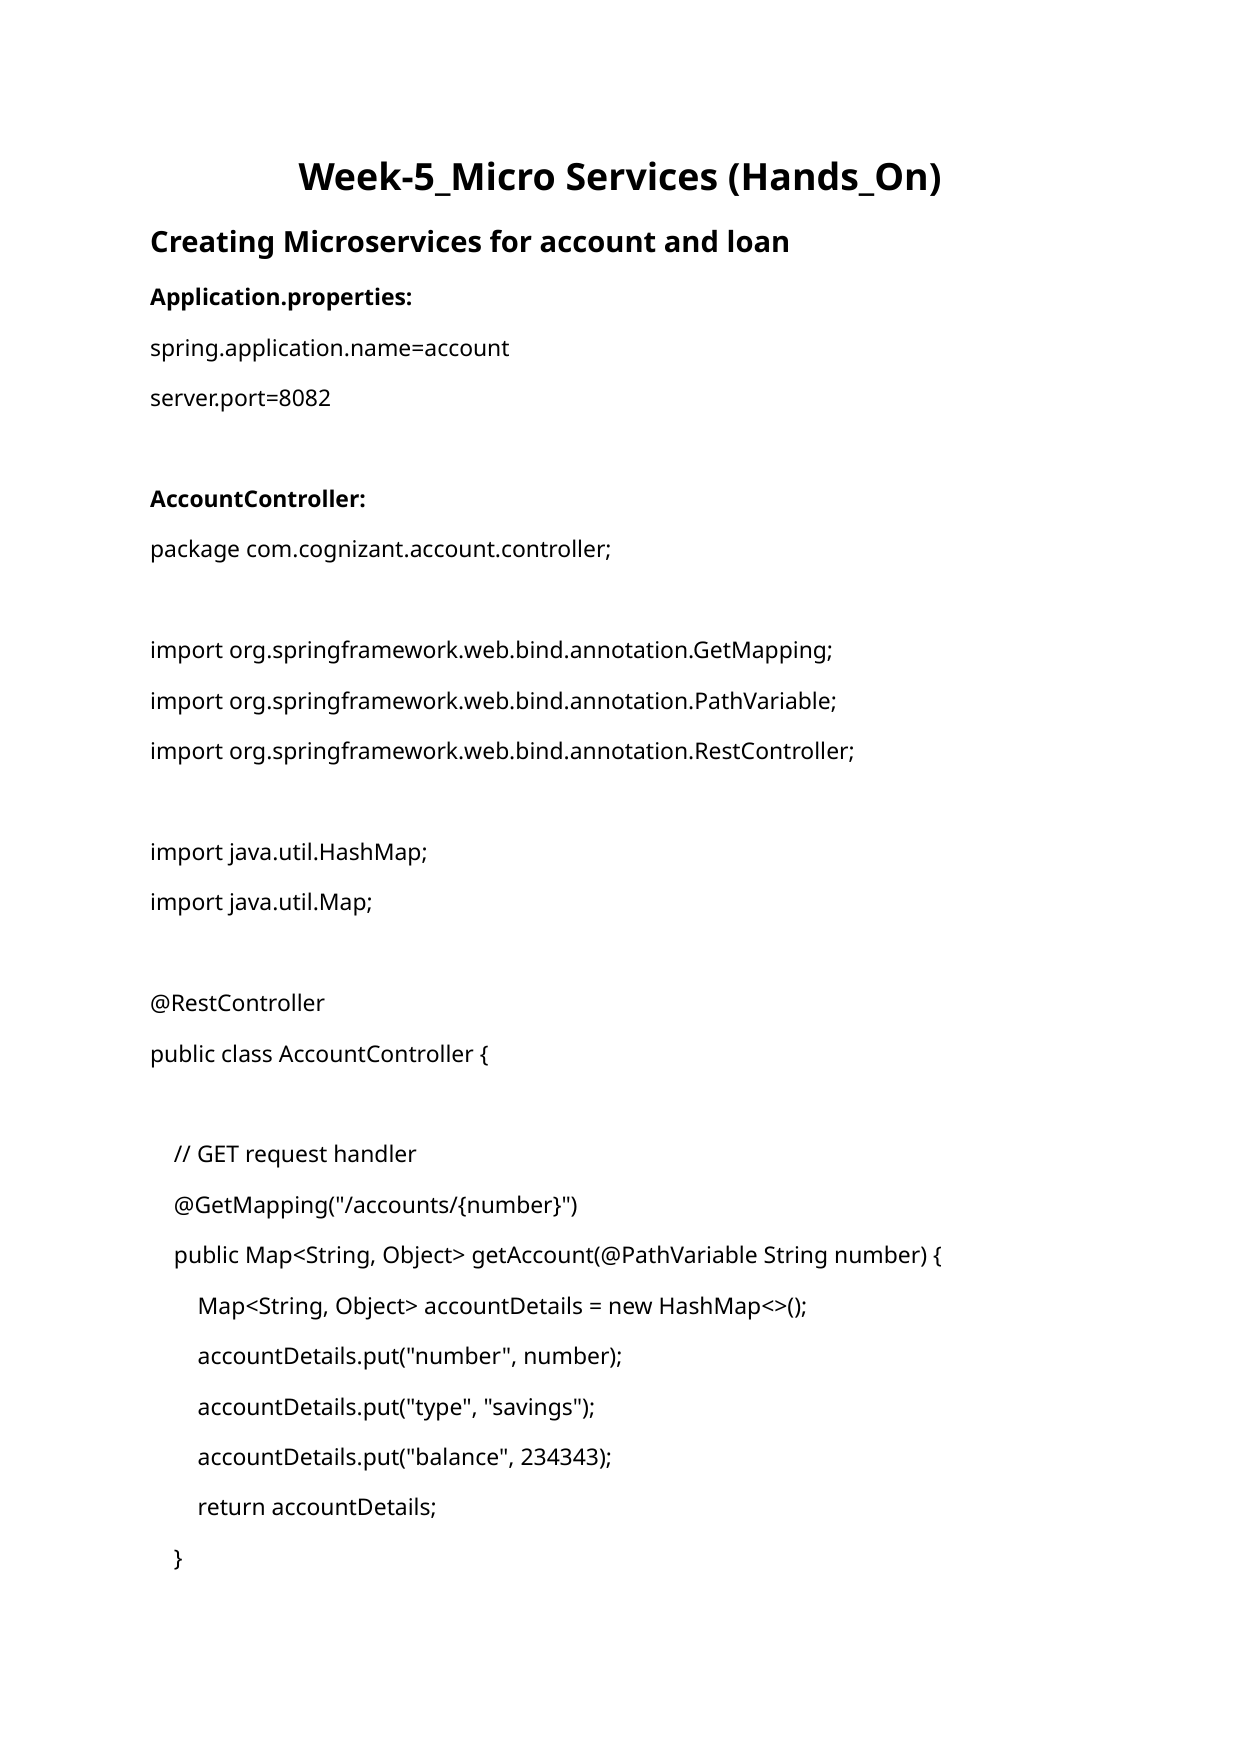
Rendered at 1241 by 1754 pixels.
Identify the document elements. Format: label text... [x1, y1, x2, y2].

text accountDetails.put("balance", 234343); [150, 1441, 1090, 1472]
text @RestController [150, 987, 1090, 1018]
text import org.springframework.web.bind.annotation.GetMapping; [150, 634, 1090, 665]
text accountDetails.put("type", "savings"); [150, 1390, 1090, 1422]
text public class AccountController { [150, 1037, 1090, 1069]
text } [150, 1542, 1090, 1573]
text Week-5_Micro Services (Hands_On) [150, 150, 1090, 201]
text Map<String, Object> accountDetails = new HashMap<>(); [150, 1289, 1090, 1321]
text AccountController: [150, 483, 1090, 514]
text import org.springframework.web.bind.annotation.RestController; [150, 735, 1090, 766]
text Creating Microservices for account and loan [150, 222, 1090, 261]
text accountDetails.put("number", number); [150, 1340, 1090, 1371]
text package com.cognizant.account.controller; [150, 533, 1090, 564]
text server.port=8082 [150, 382, 1090, 413]
text public Map<String, Object> getAccount(@PathVariable String number) { [150, 1239, 1090, 1270]
text Application.properties: [150, 281, 1090, 312]
text spring.application.name=account [150, 332, 1090, 363]
text return accountDetails; [150, 1491, 1090, 1522]
text @GetMapping("/accounts/{number}") [150, 1189, 1090, 1220]
text import org.springframework.web.bind.annotation.PathVariable; [150, 684, 1090, 716]
text import java.util.HashMap; [150, 836, 1090, 867]
text import java.util.Map; [150, 886, 1090, 917]
text // GET request handler [150, 1138, 1090, 1169]
